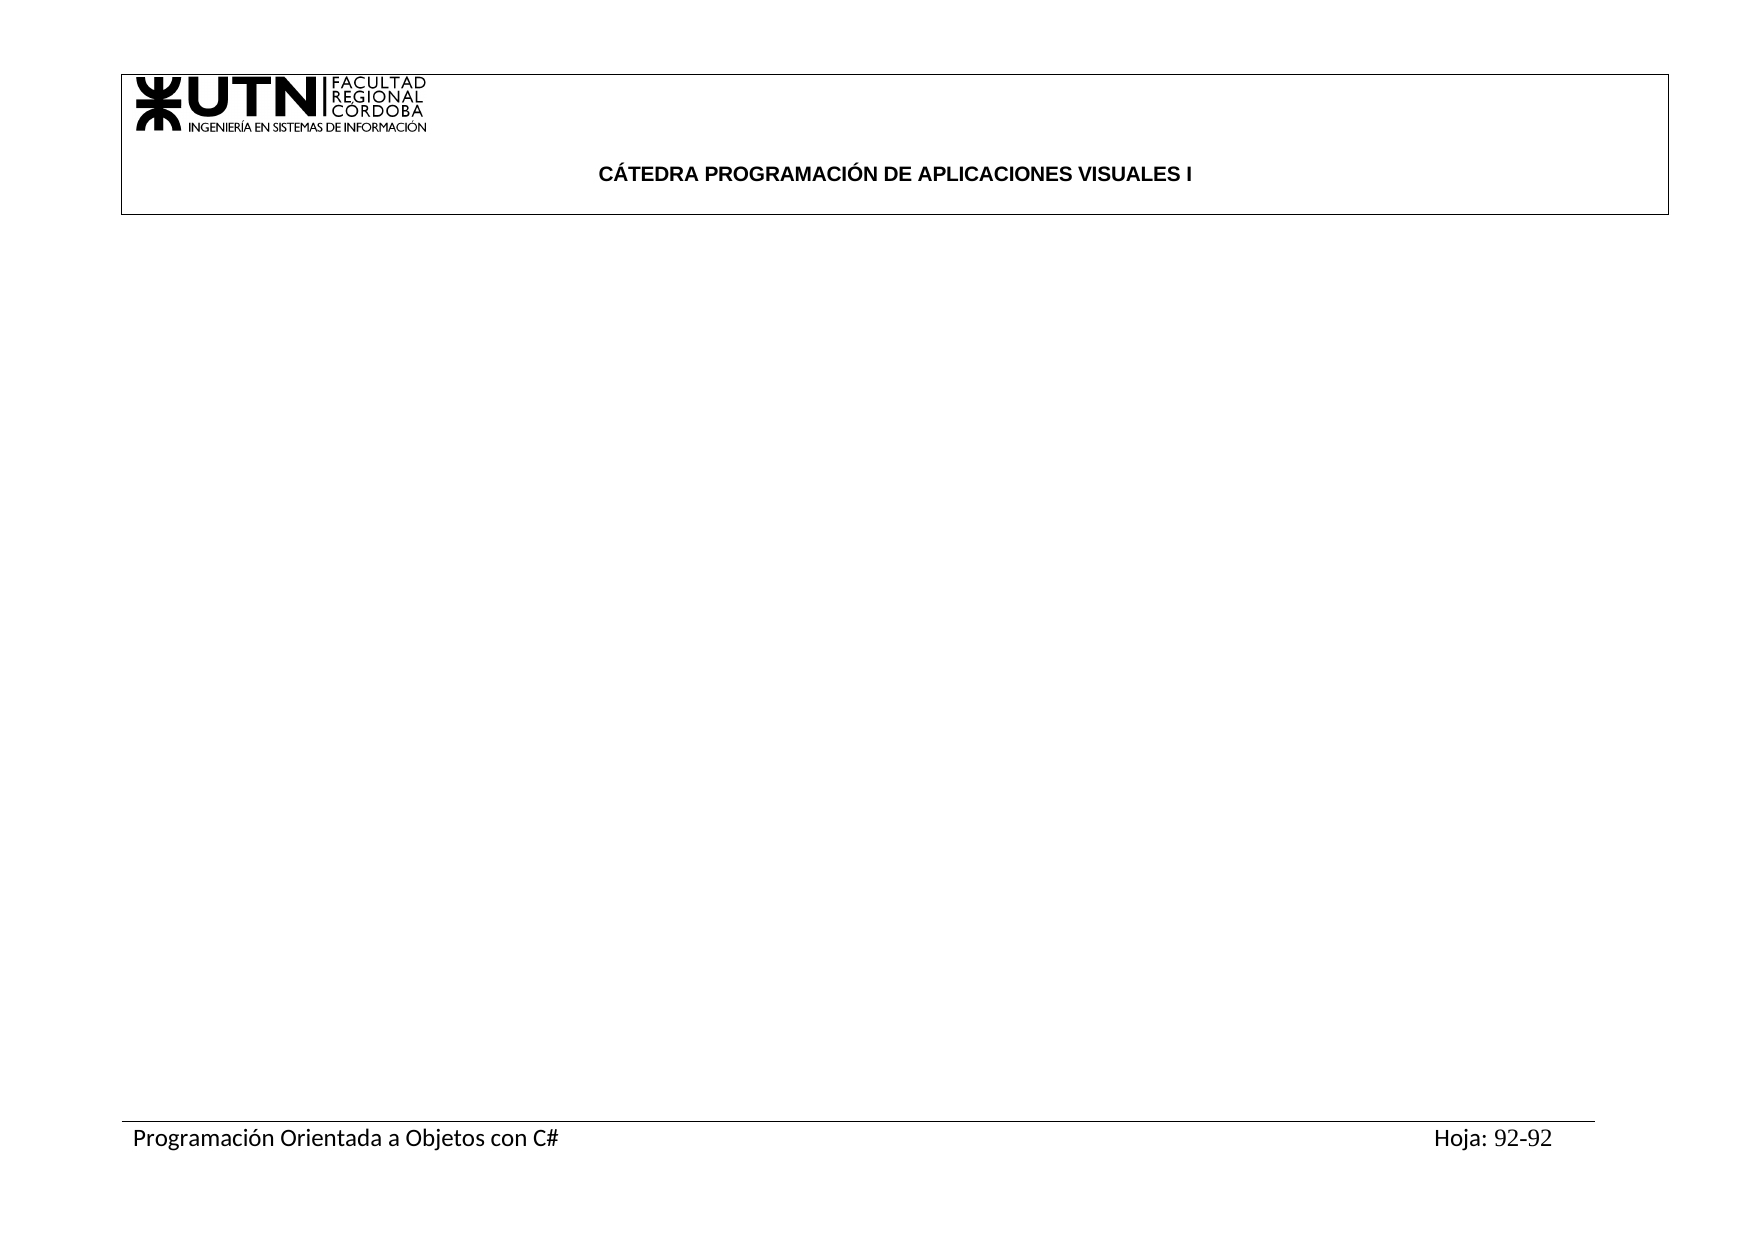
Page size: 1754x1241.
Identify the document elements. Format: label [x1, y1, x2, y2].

picture [132, 75, 427, 133]
